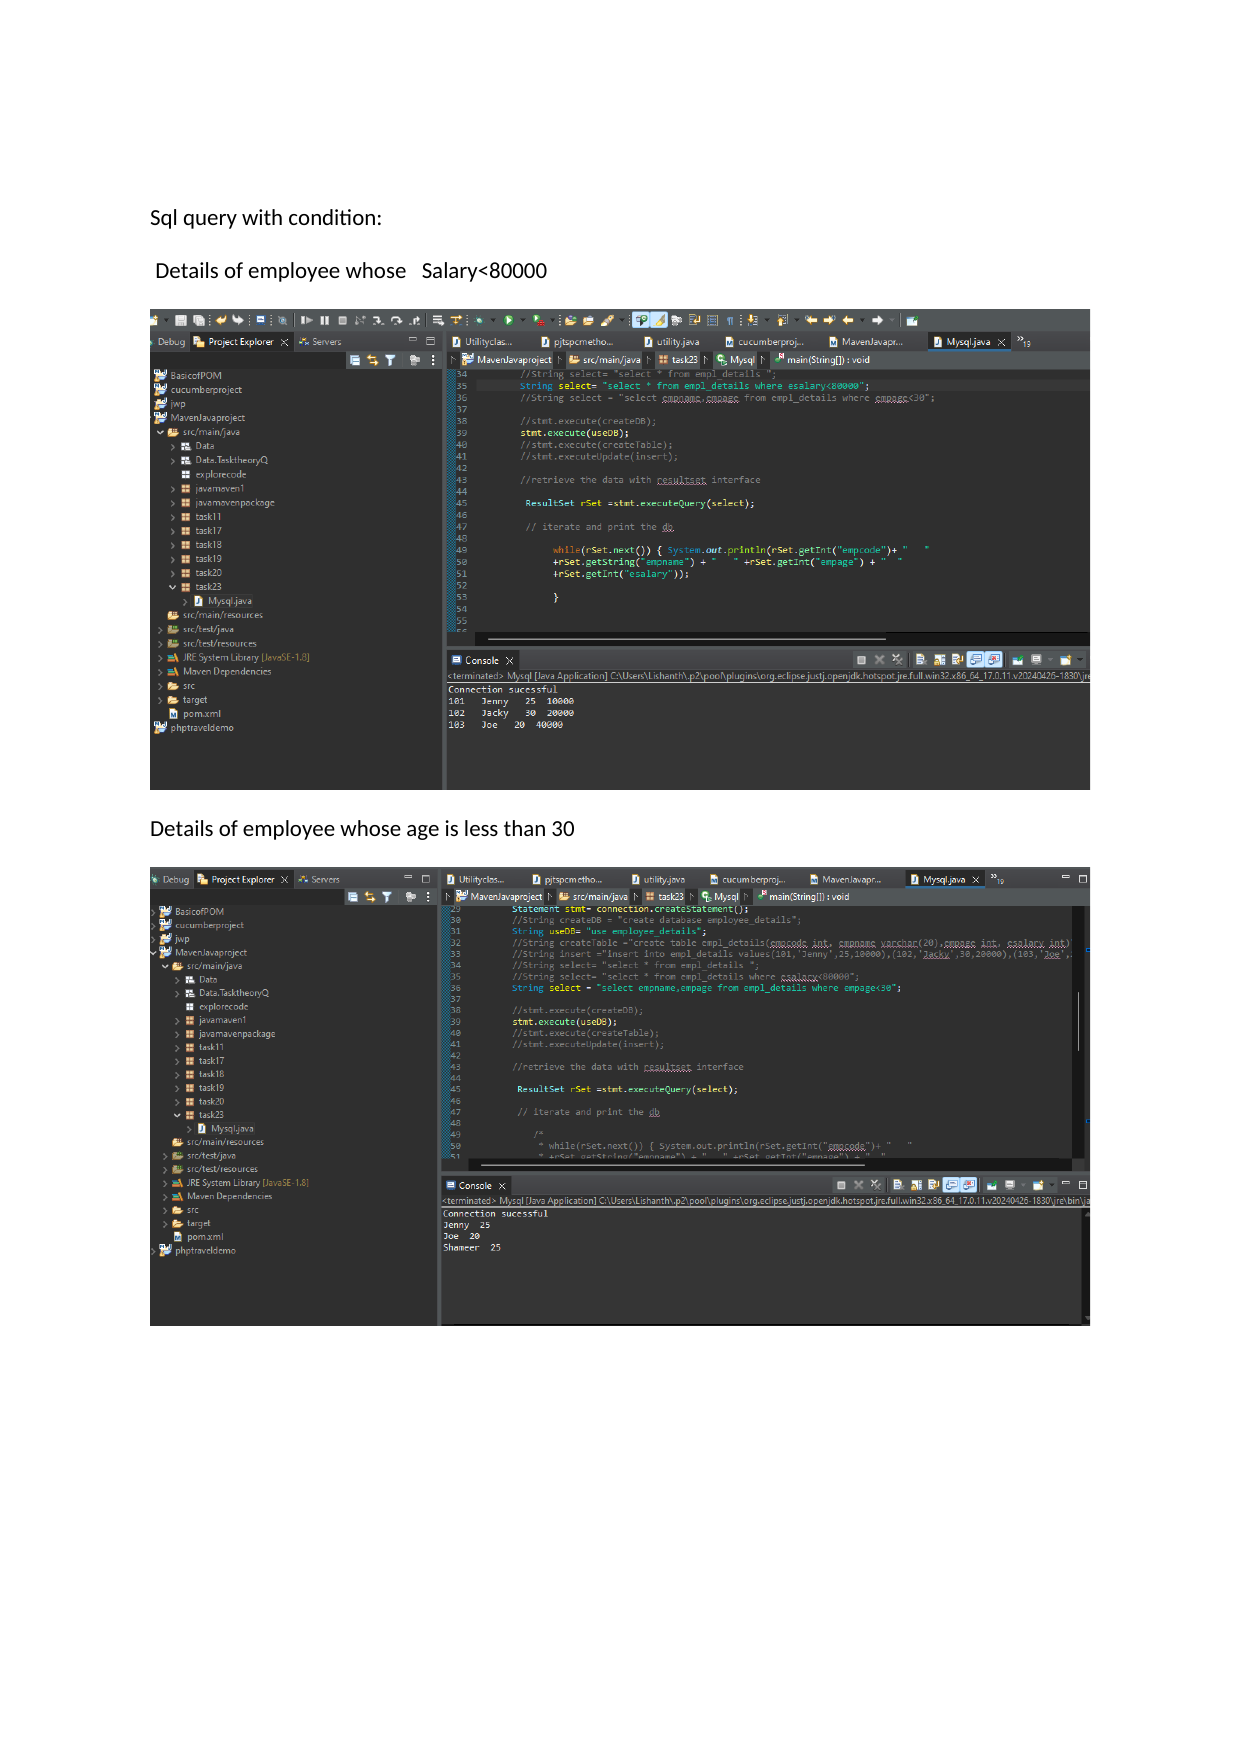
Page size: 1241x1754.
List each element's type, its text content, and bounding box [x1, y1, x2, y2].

text Details of employee whose Salary<80000 [150, 256, 1090, 284]
text Details of employee whose age is less than 30 [150, 814, 1090, 842]
text Sql query with condition: [150, 203, 1090, 231]
picture [150, 309, 1091, 790]
picture [150, 867, 1091, 1326]
